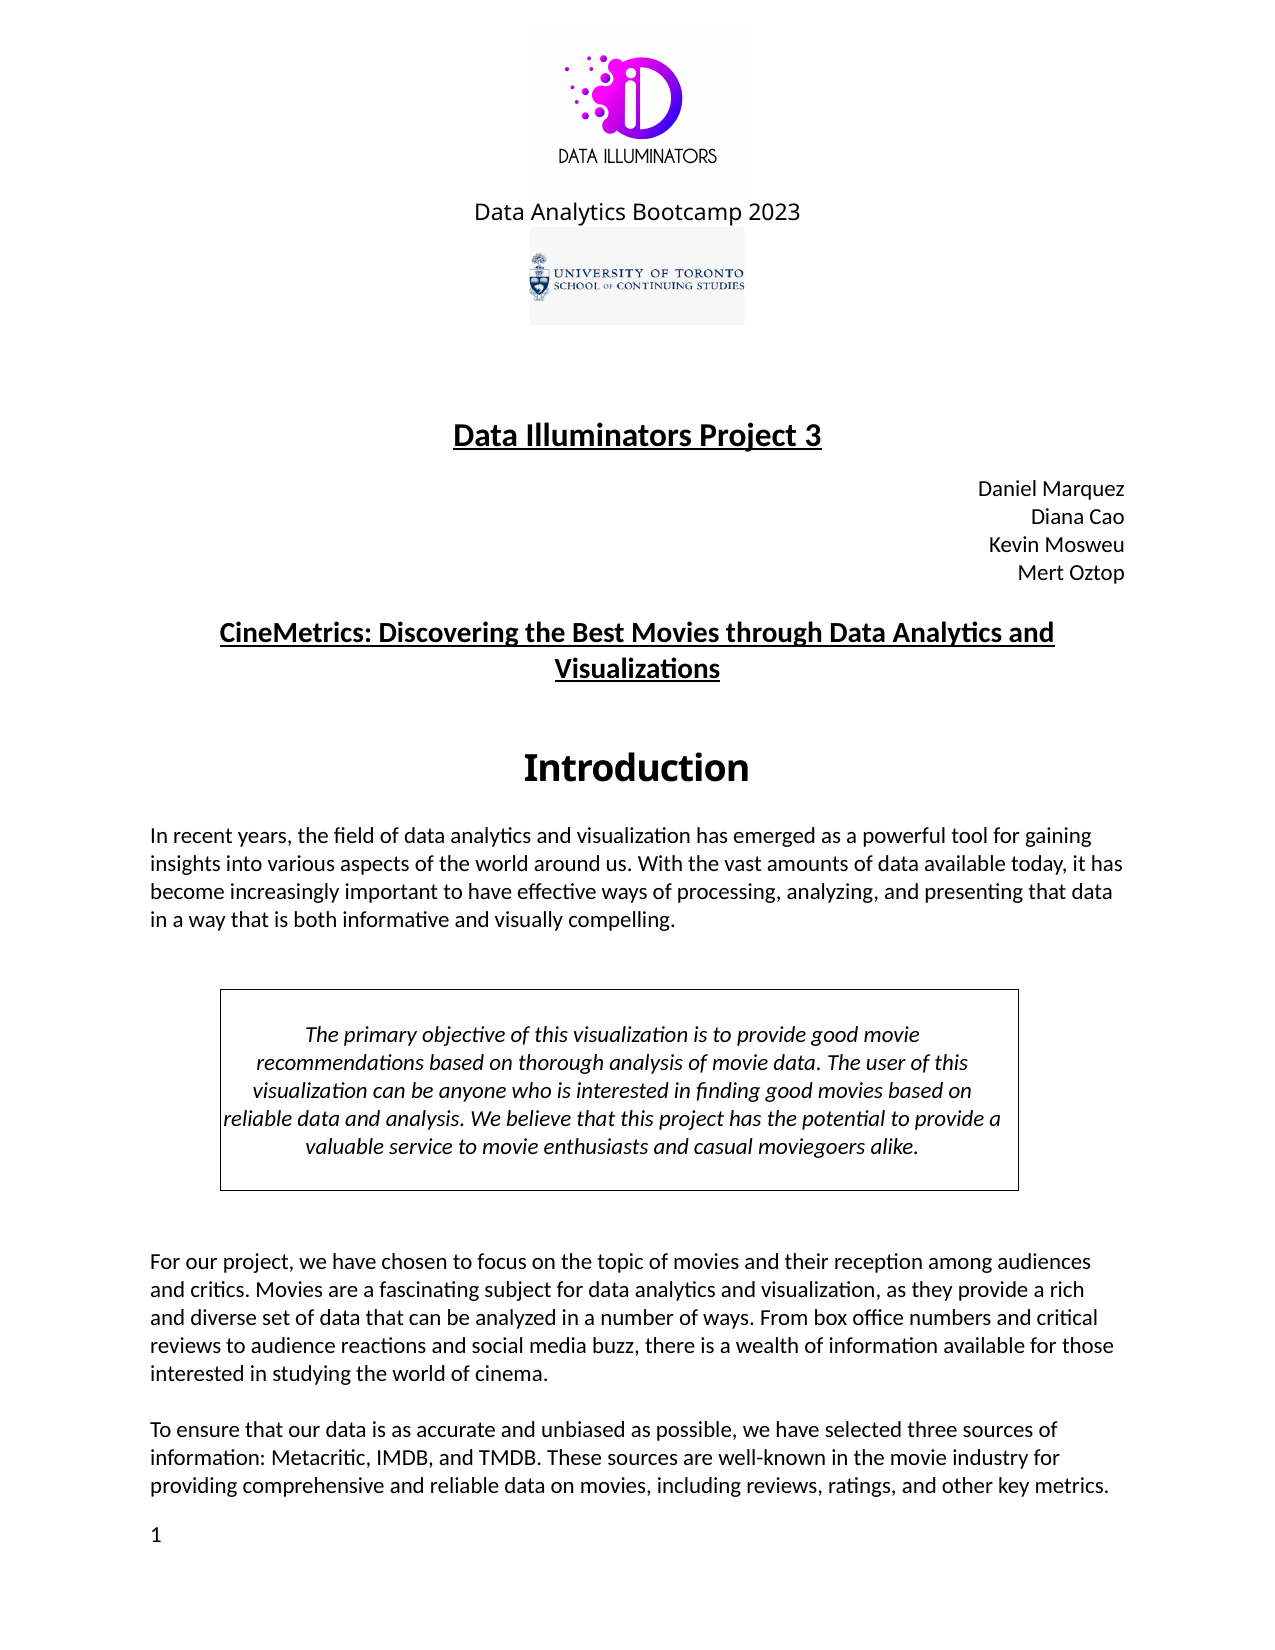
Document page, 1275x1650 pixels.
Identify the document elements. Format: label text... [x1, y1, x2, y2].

text Daniel Marquez [150, 474, 1124, 502]
text Diana Cao [150, 502, 1124, 530]
text For our project, we have chosen to focus on the topic of movies and their reception among audiences and critics. Movies are a fascinating subject for data analytics and visualization, as they provide a rich and diverse set of data that can be analyzed in a number of ways. From box office numbers and critical reviews to audience reactions and social media buzz, there is a wealth of information available for those interested in studying the world of cinema. [150, 1247, 1124, 1387]
table_header The primary objective of this visualization is to provide good movie recommendations based on thorough analysis of movie data. The user of this visualization can be anyone who is interested in finding good movies based on reliable data and analysis. We believe that this project has the potential to provide a valuable service to movie enthusiasts and casual moviegoers alike. [221, 990, 1018, 1190]
picture [528, 24, 747, 197]
text Mert Oztop [150, 558, 1124, 586]
title Introduction [150, 742, 1124, 793]
text Data Illuminators Project 3 [150, 414, 1124, 454]
text In recent years, the field of data analytics and visualization has emerged as a powerful tool for gaining insights into various aspects of the world around us. With the vast amounts of data available today, it has become increasingly important to have effective ways of processing, analyzing, and presenting that data in a way that is both informative and visually compelling. [150, 821, 1124, 933]
picture [529, 227, 745, 325]
text Kevin Mosweu [150, 530, 1124, 558]
text CineMetrics: Discovering the Best Movies through Data Analytics and Visualizations [150, 614, 1124, 686]
